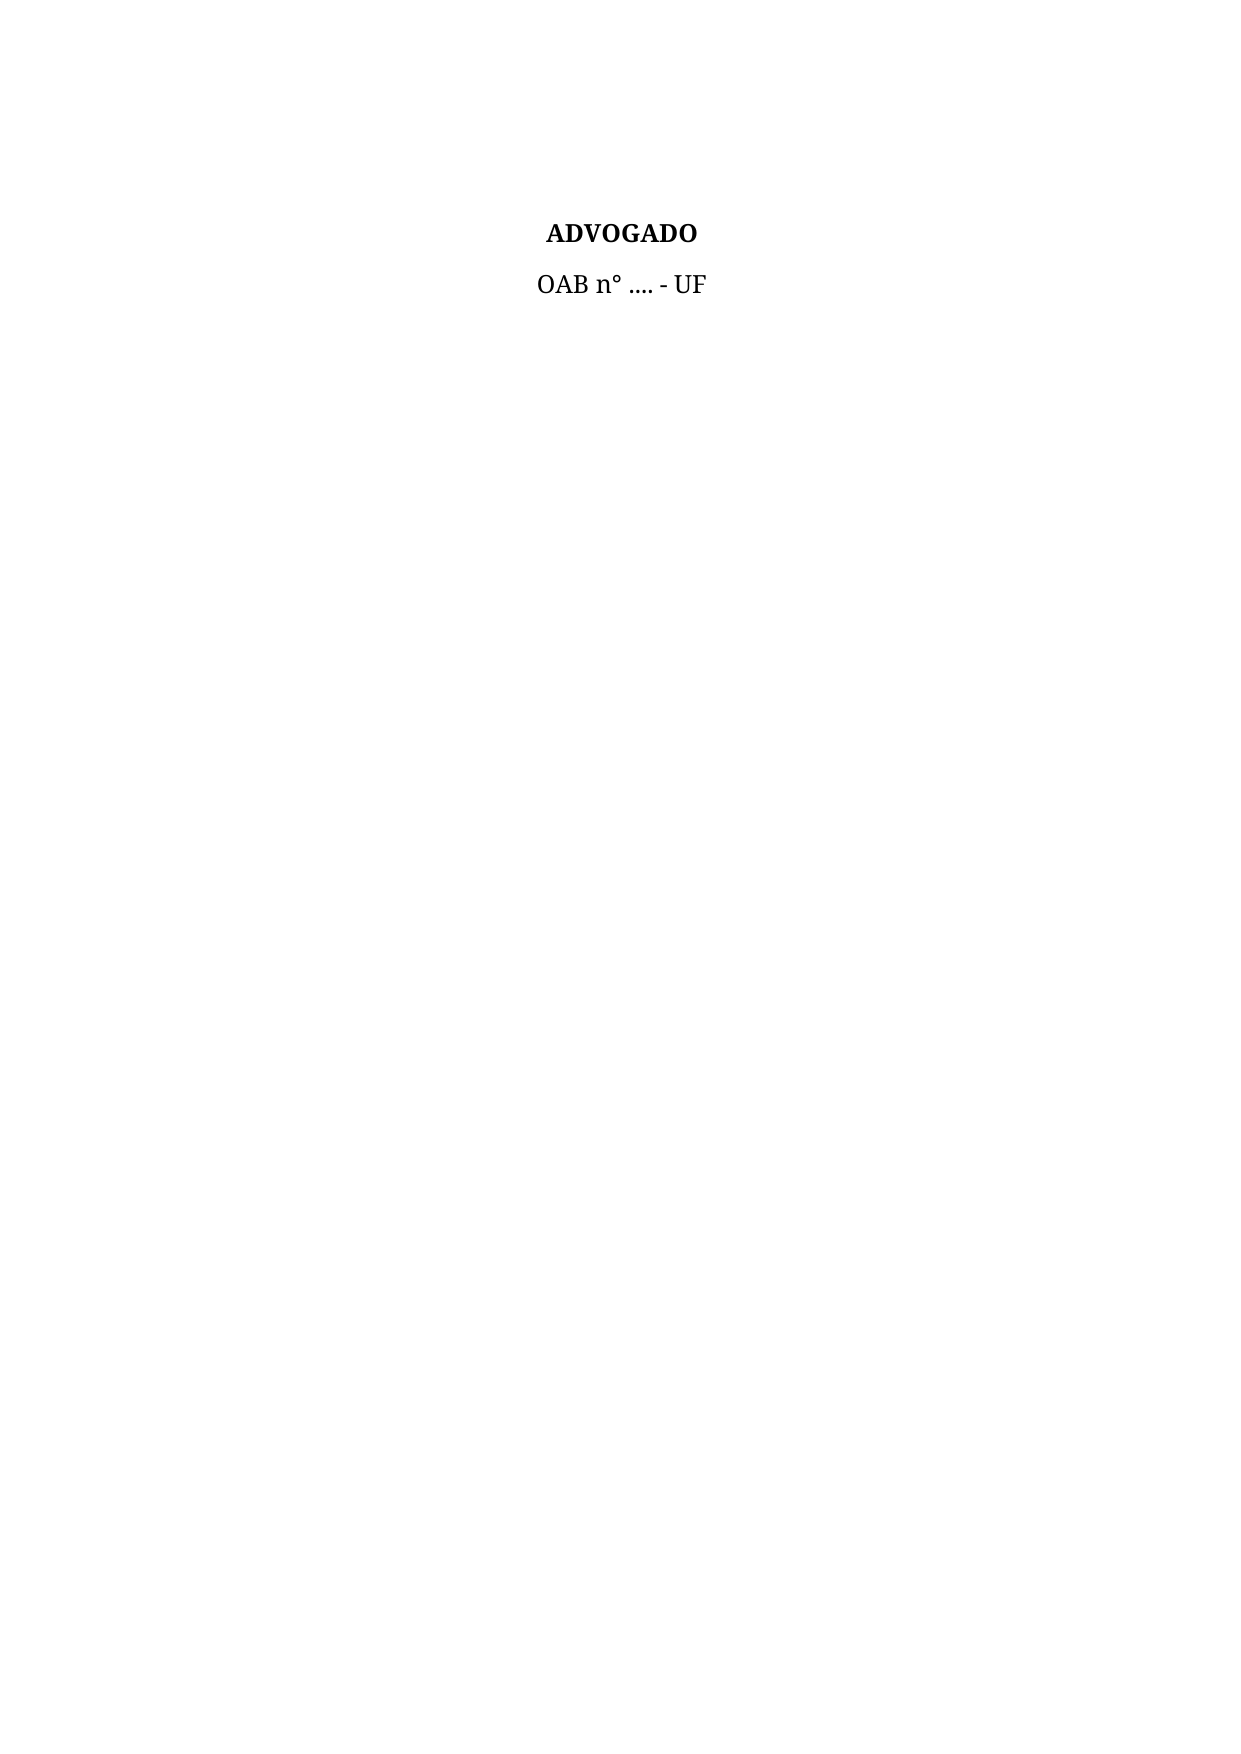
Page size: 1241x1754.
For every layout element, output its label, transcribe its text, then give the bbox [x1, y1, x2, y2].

text OAB n° .... - UF [314, 266, 929, 300]
text ADVOGADO [314, 215, 929, 249]
